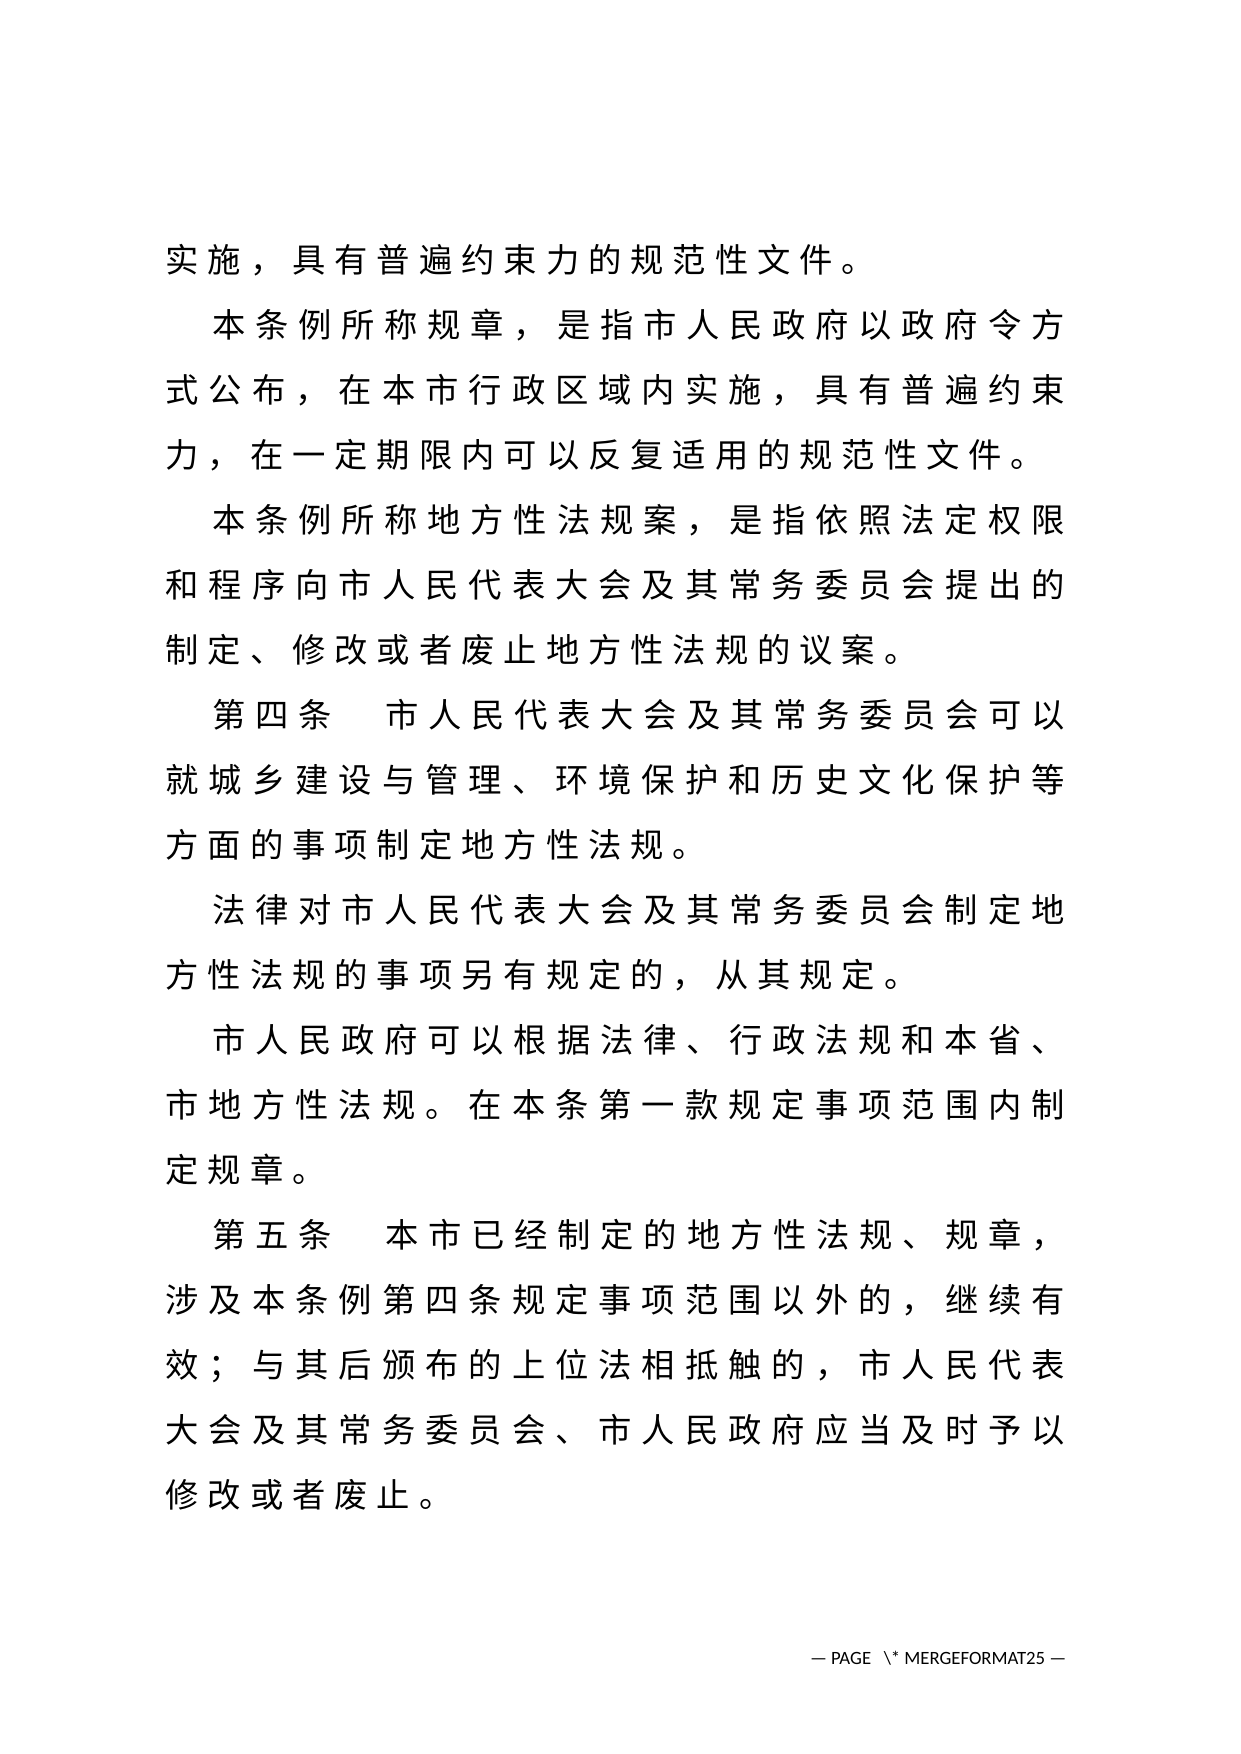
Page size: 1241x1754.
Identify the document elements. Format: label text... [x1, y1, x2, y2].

text 本条例所称规章，是指市人民政府以政府令方式公布，在本市行政区域内实施，具有普遍约束力，在一定期限内可以反复适用的规范性文件。 [165, 291, 1075, 486]
text 第五条 本市已经制定的地方性法规、规章，涉及本条例第四条规定事项范围以外的，继续有效；与其后颁布的上位法相抵触的，市人民代表大会及其常务委员会、市人民政府应当及时予以修改或者废止。 [165, 1201, 1075, 1526]
text 市人民政府可以根据法律、行政法规和本省、市地方性法规。在本条第一款规定事项范围内制定规章。 [165, 1006, 1075, 1201]
text 第四条 市人民代表大会及其常务委员会可以就城乡建设与管理、环境保护和历史文化保护等方面的事项制定地方性法规。 [165, 681, 1075, 876]
text 法律对市人民代表大会及其常务委员会制定地方性法规的事项另有规定的，从其规定。 [165, 876, 1075, 1006]
text 本条例所称地方性法规案，是指依照法定权限和程序向市人民代表大会及其常务委员会提出的制定、修改或者废止地方性法规的议案。 [165, 486, 1075, 681]
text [165, 226, 1075, 291]
